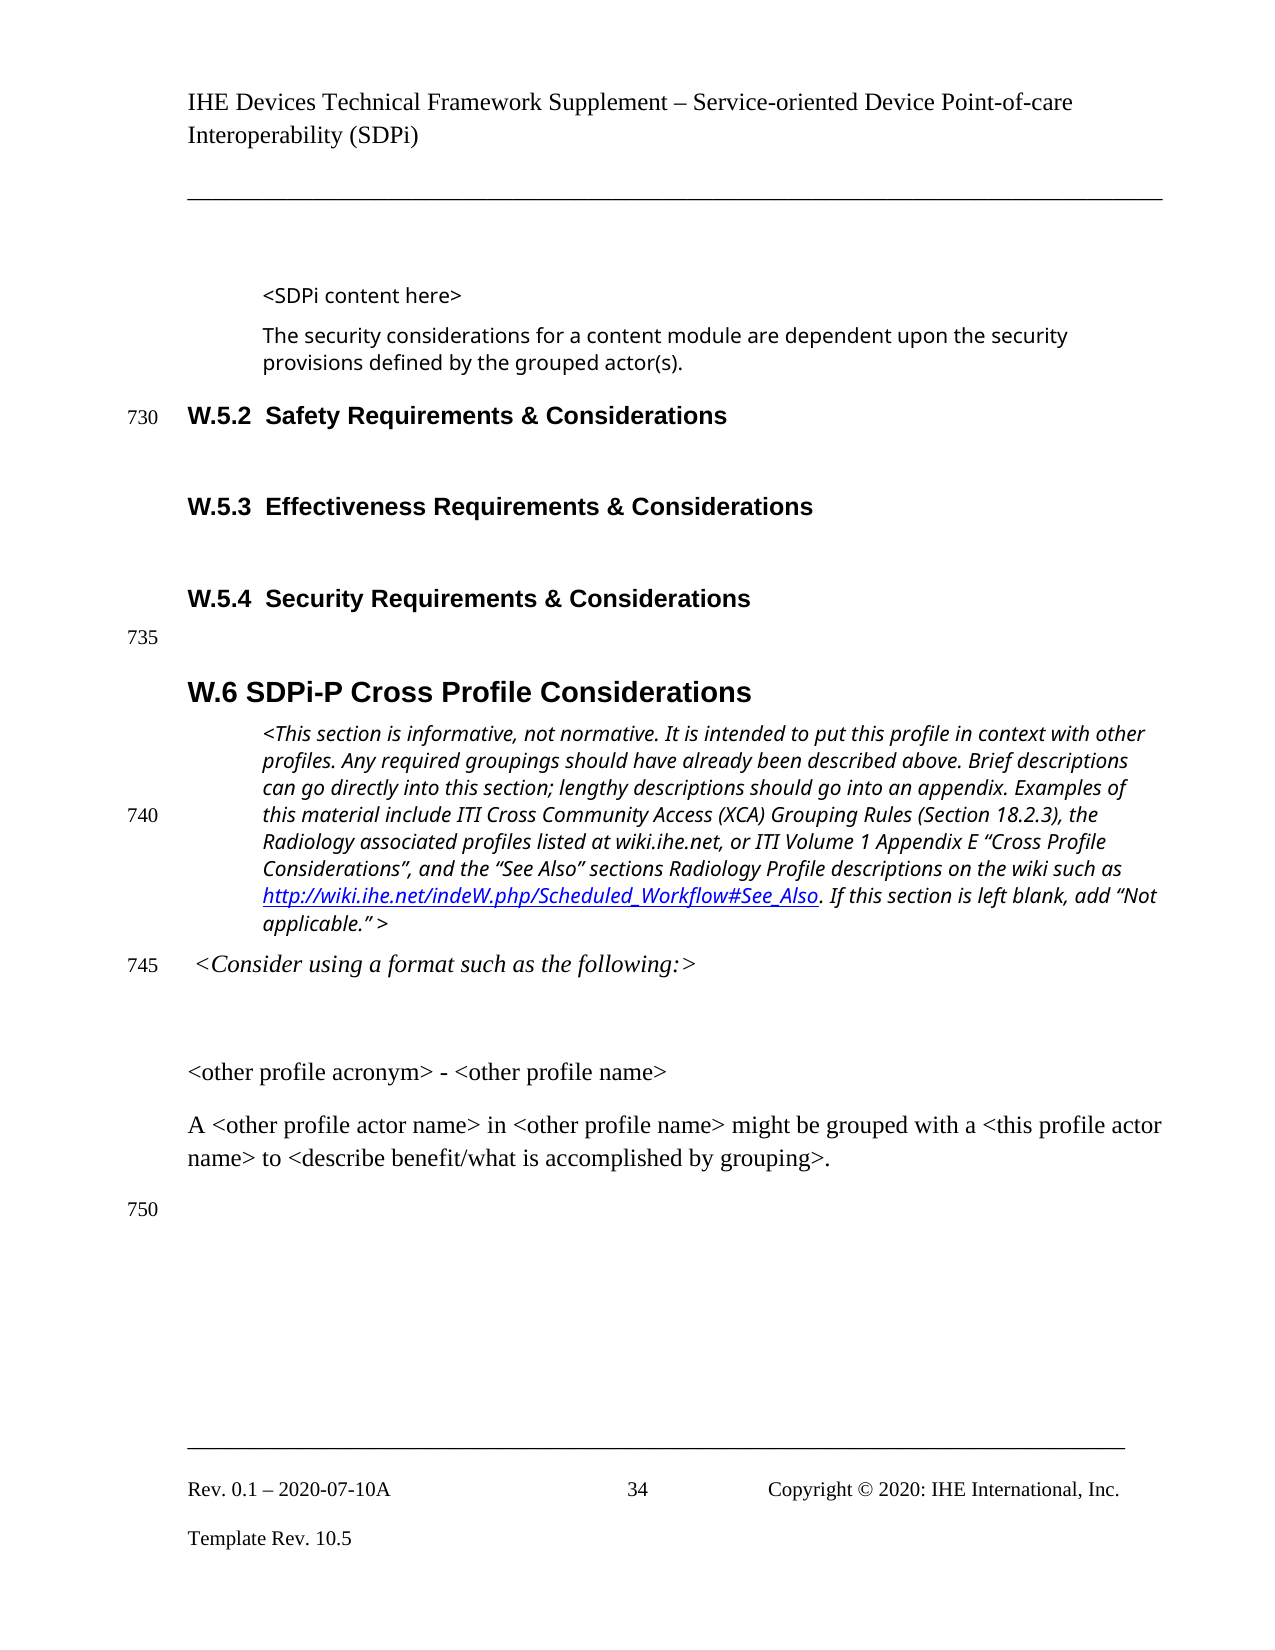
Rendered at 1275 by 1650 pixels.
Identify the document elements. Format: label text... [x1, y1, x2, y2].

subtitle W.5.3 Effectiveness Requirements & Considerations [187, 492, 1162, 521]
text <other profile acronym> - <other profile name> [187, 1057, 1162, 1085]
subtitle W.5.2 Safety Requirements & Considerations [187, 401, 1162, 429]
text A <other profile actor name> in <other profile name> might be grouped with a <this profile actor name> to <describe benefit/what is accomplished by grouping>. [187, 1110, 1162, 1172]
text The security considerations for a content module are dependent upon the security provisions defined by the grouped actor(s). [262, 322, 1162, 376]
subtitle W.5.4 Security Requirements & Considerations [187, 583, 1162, 612]
subtitle W.6 SDPi-P Cross Profile Considerations [187, 675, 1162, 708]
text <Consider using a format such as the following:> [187, 949, 1162, 978]
text <This section is informative, not normative. It is intended to put this profile in context with other profiles. Any required groupings should have already been described above. Brief descriptions can go directly into this section; lengthy descriptions should go into an appendix. Examples of this material include ITI Cross Community Access (XCA) Grouping Rules (Section 18.2.3), the Radiology associated profiles listed at wiki.ihe.net, or ITI Volume 1 Appendix E “Cross Profile Considerations”, and the “See Also” sections Radiology Profile descriptions on the wiki such as http://wiki.ihe.net/indeW.php/Scheduled_Workflow#See_Also. If this section is left blank, add “Not applicable.” > [262, 720, 1162, 936]
text <SDPi content here> [262, 282, 1162, 309]
